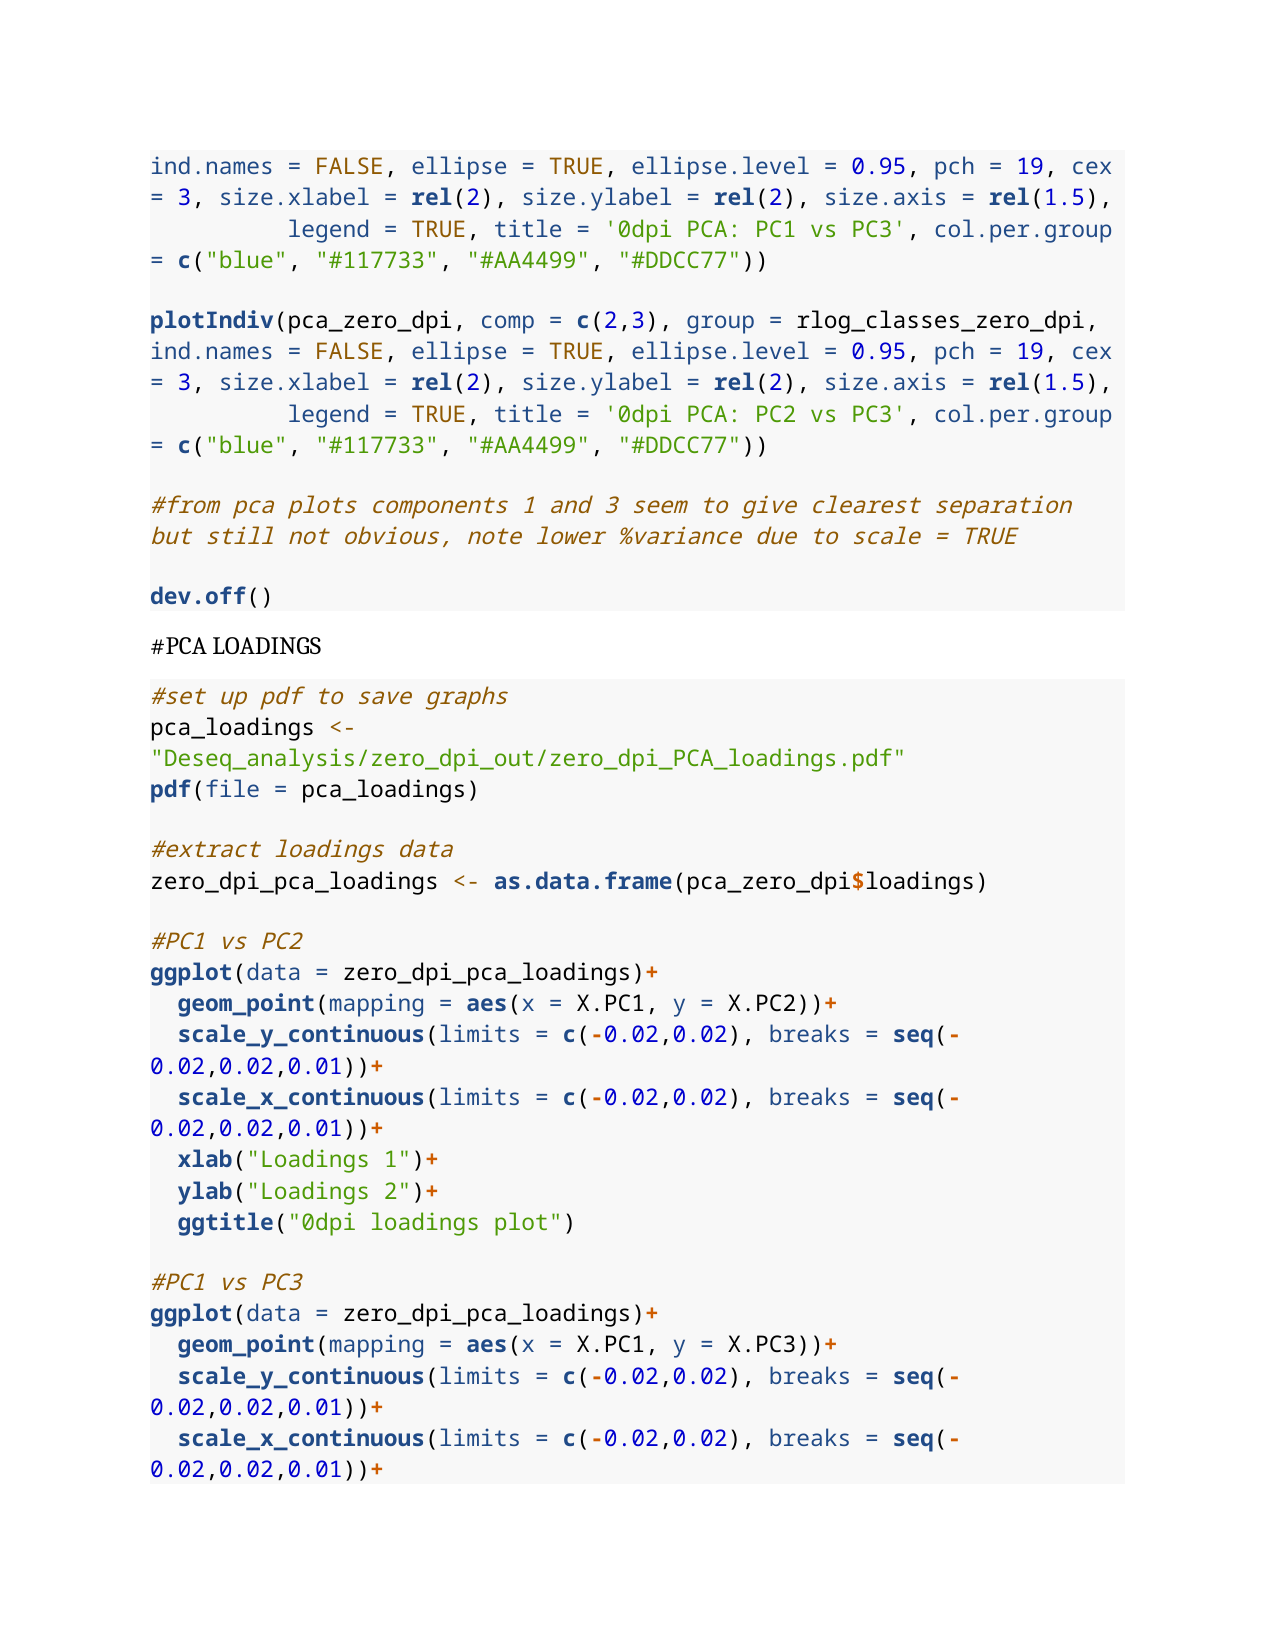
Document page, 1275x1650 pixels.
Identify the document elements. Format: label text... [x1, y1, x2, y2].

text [150, 679, 1125, 1484]
text #PCA LOADINGS [150, 632, 1125, 661]
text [150, 150, 1125, 611]
